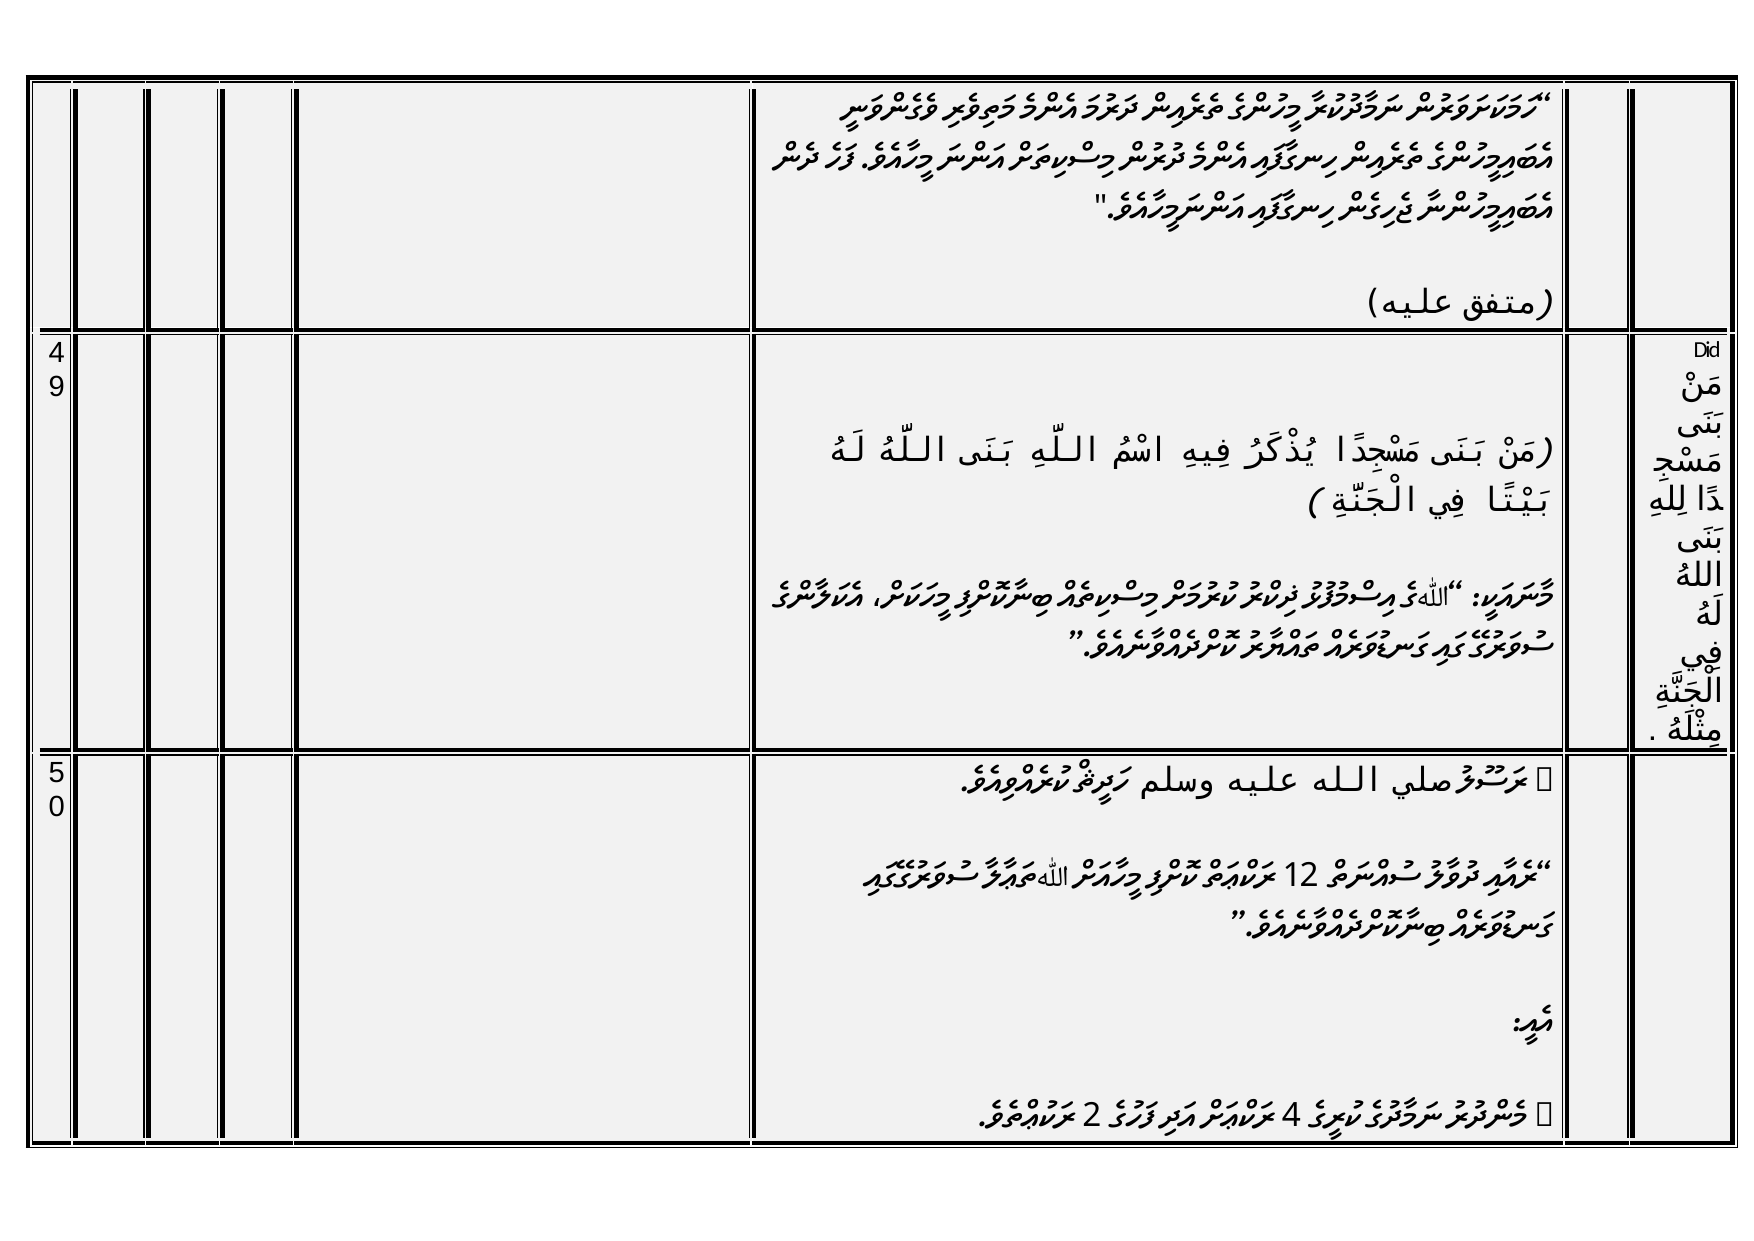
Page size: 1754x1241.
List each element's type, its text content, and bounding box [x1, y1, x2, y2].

table_cell [147, 80, 221, 327]
table_cell [299, 335, 749, 748]
table_cell [1565, 80, 1631, 327]
table_cell [295, 748, 752, 1141]
table_cell [151, 335, 217, 748]
table_cell [30, 80, 74, 327]
table_cell [1631, 83, 1730, 327]
table_cell [147, 748, 221, 1141]
table_cell [78, 335, 143, 748]
table_cell [1569, 335, 1627, 748]
table_cell [1565, 748, 1631, 1141]
table_cell [1631, 748, 1734, 1141]
table_cell [221, 80, 295, 327]
table_cell [295, 80, 752, 327]
table_cell [225, 335, 291, 748]
table_cell (مَنْ بَنَى مَسْجِدًا يُذْكَرُ فِيهِ اسْمُ اللَّهِ بَنَى اللَّهُ لَهُ بَيْتًا فِي الْجَنَّةِ ) މާނައަކީ: “ﷲގެ އިސްމުފުޅު ޛިކްރު ކުރުމަށް މިސްކިތެއް ބިނާކޮށްފި މީހަކަށް، އެކަލާންގެ ސުވަރުގޭ ގައި ގަނޑުވަރެއް ތައްޔާރު ކޮށްދެއްވާނެއެވެ.” [756, 335, 1562, 748]
table_cell [30, 328, 74, 748]
table_cell [221, 748, 295, 1141]
table_cell [74, 80, 147, 327]
table_cell [74, 748, 147, 1141]
table_cell Did مَنْ بَنَى مَسْجِدًا لِلهِ بَنَى اللهُ لَهُ فِي الْجَنَّةِ مِثْلَهُ . [1631, 328, 1734, 748]
table_cell [30, 748, 74, 1141]
